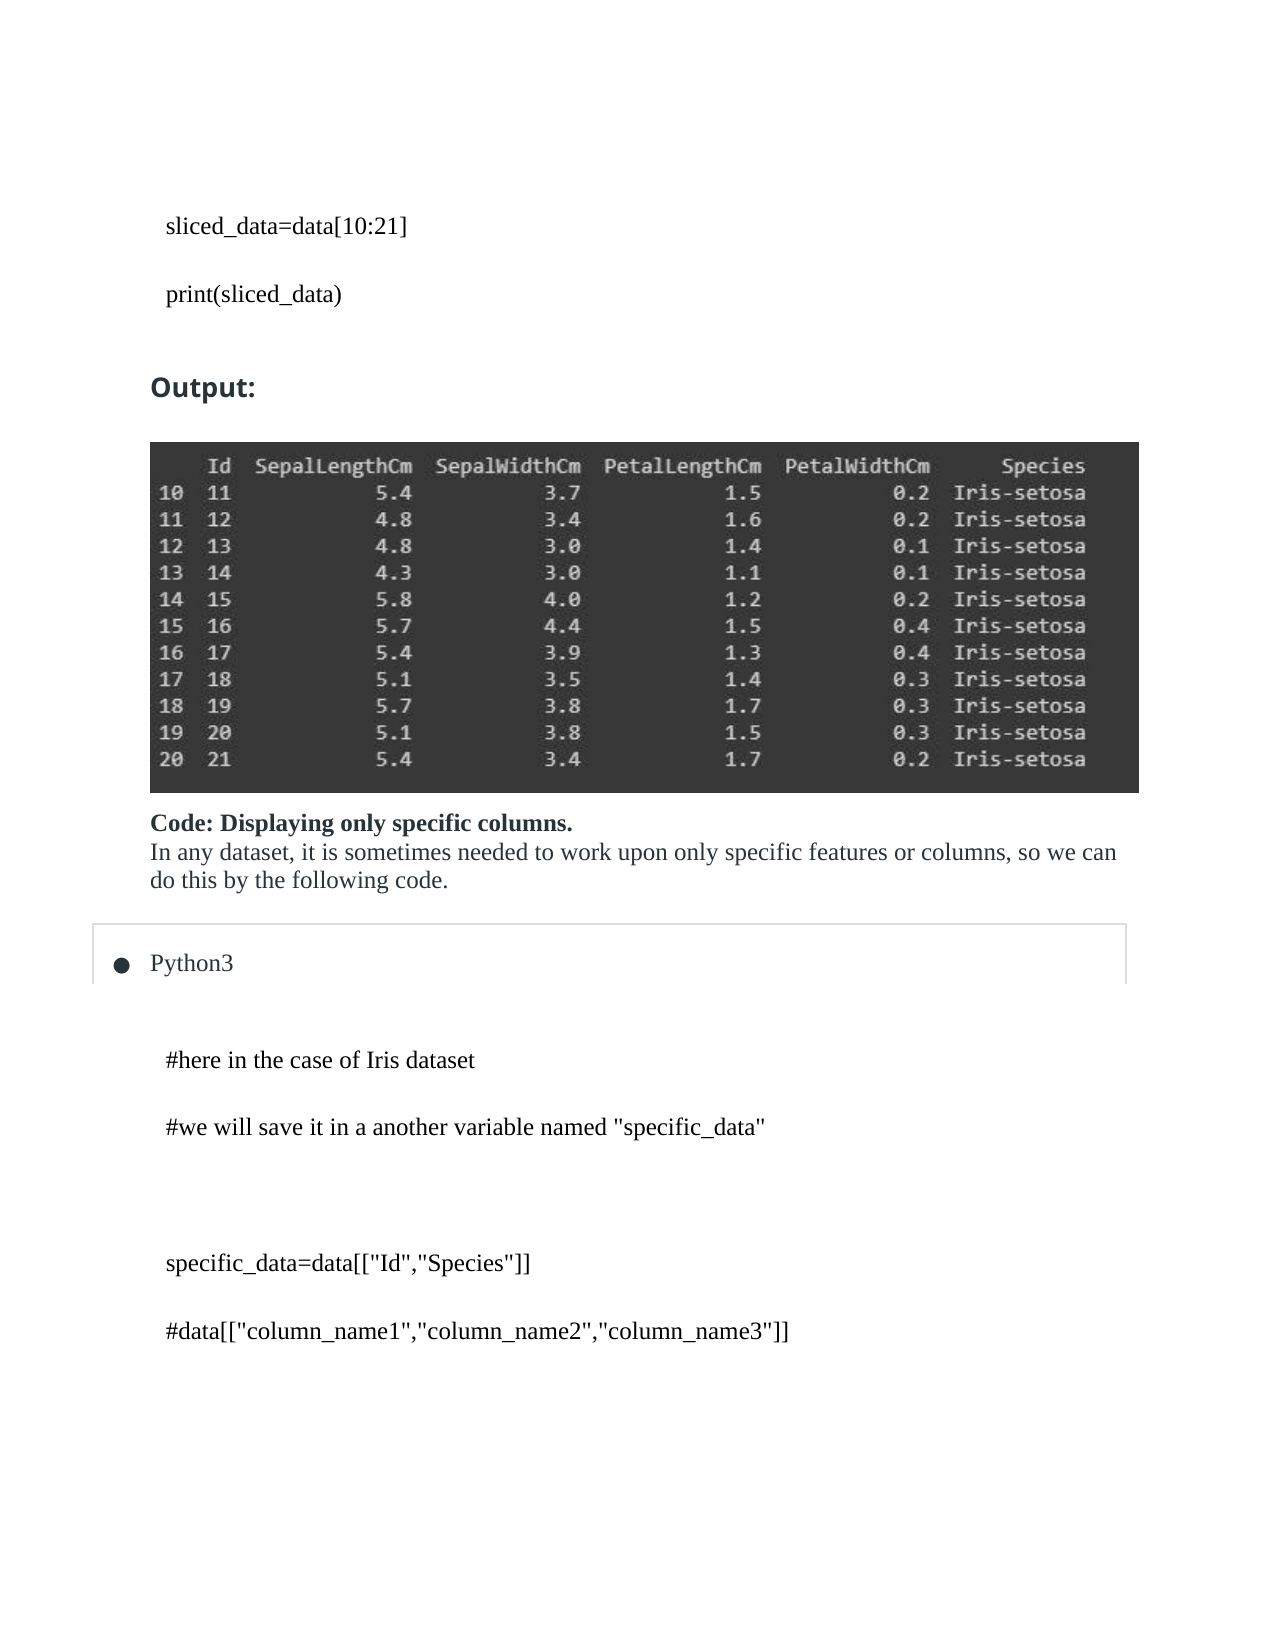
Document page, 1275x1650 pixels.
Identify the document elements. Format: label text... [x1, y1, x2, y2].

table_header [150, 984, 1123, 1473]
list Python3 [94, 925, 1125, 984]
picture [150, 442, 1139, 793]
text Output: [150, 368, 1125, 442]
text Code: Displaying only specific columns. In any dataset, it is sometimes needed to work upon only specific features or columns, so we can do this by the following code. [150, 808, 1125, 923]
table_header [150, 150, 1123, 368]
